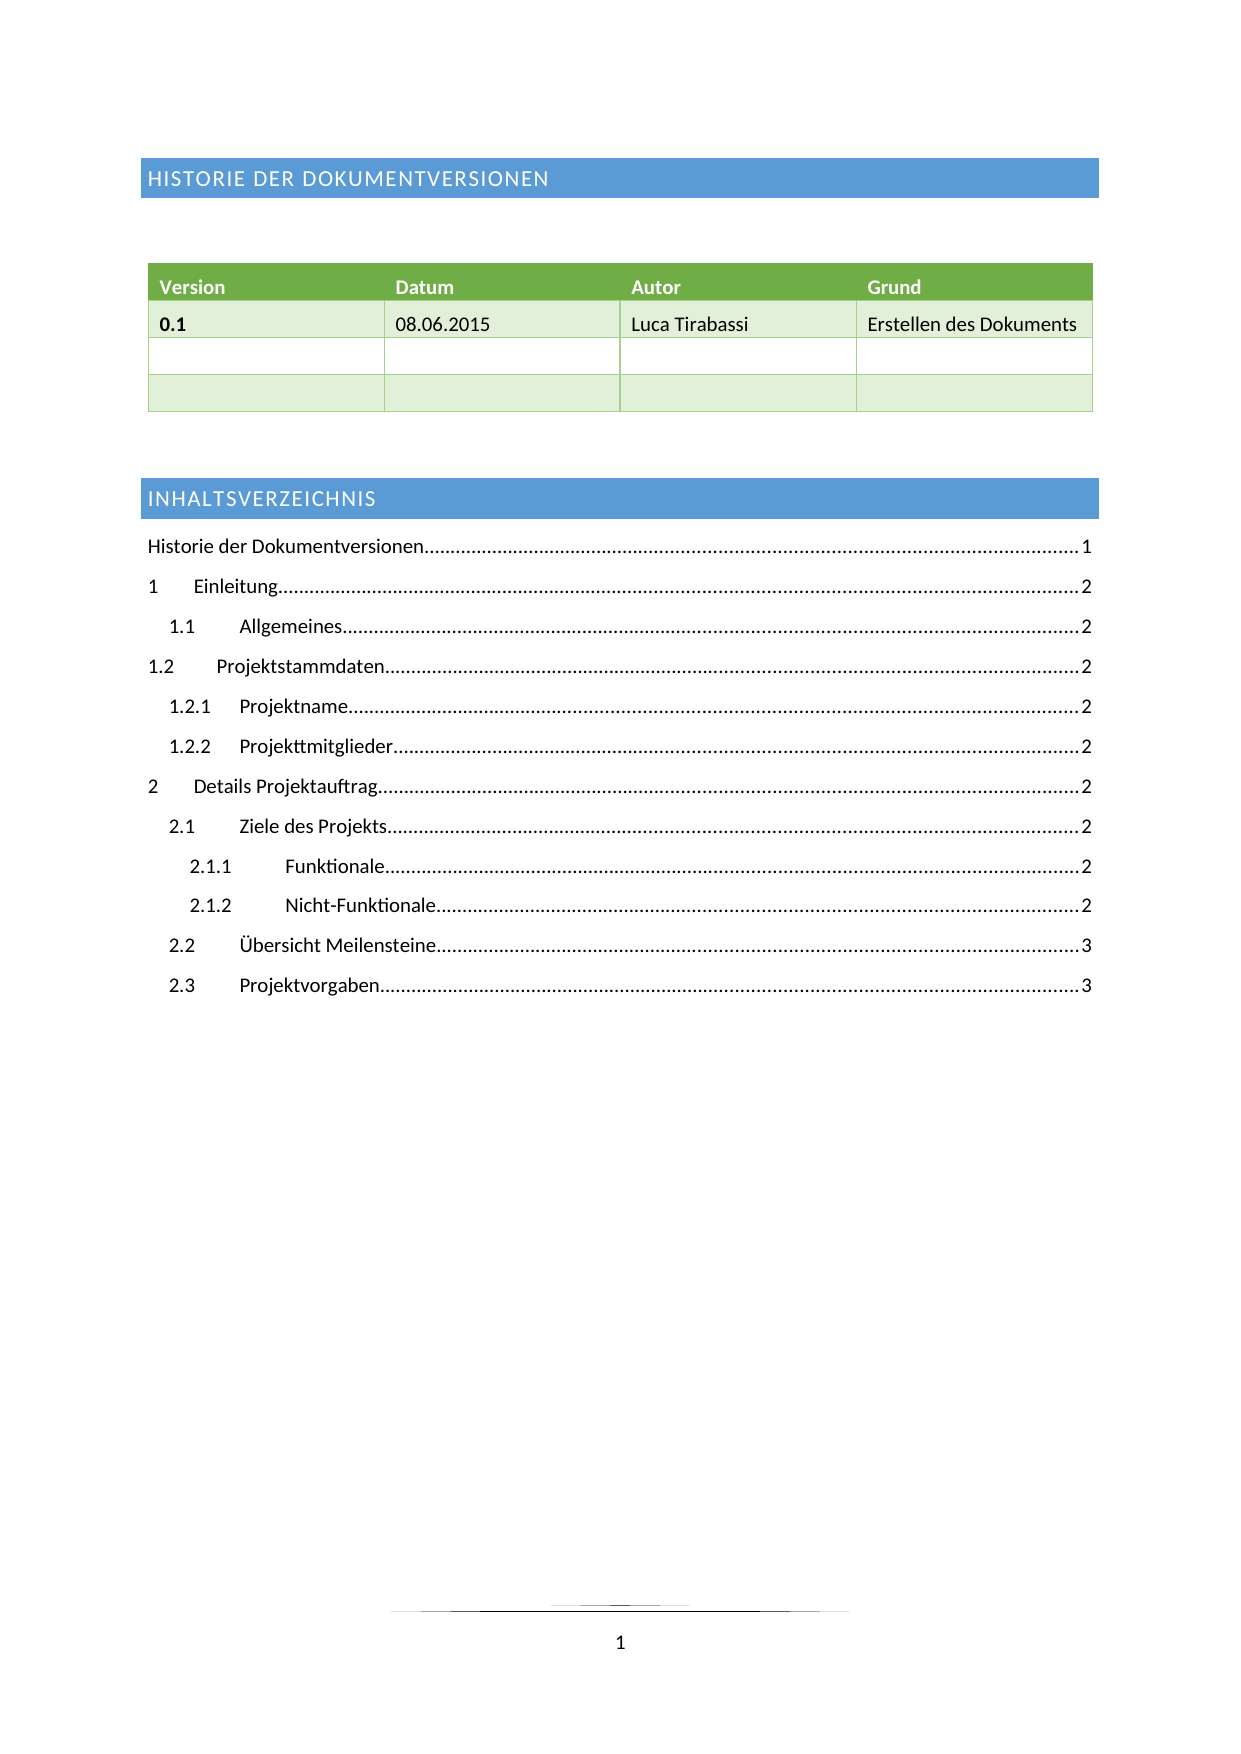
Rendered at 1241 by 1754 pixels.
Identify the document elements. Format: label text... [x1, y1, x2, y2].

table_cell [149, 375, 384, 411]
table_header Autor [621, 264, 856, 300]
table_cell [857, 375, 1092, 411]
table_cell [385, 338, 619, 374]
table_header Datum [385, 264, 619, 300]
table_cell Erstellen des Dokuments [857, 301, 1092, 337]
subtitle Historie der Dokumentversionen [148, 164, 1093, 192]
table_cell [149, 338, 384, 374]
table_header Version [149, 264, 384, 300]
table_cell [621, 375, 856, 411]
table_cell [385, 375, 619, 411]
table_cell 0.1 [149, 301, 384, 337]
table_cell Luca Tirabassi [621, 301, 856, 337]
table_header Grund [857, 264, 1092, 300]
table_cell [857, 338, 1092, 374]
table_cell 08.06.2015 [385, 301, 619, 337]
table_cell [621, 338, 856, 374]
